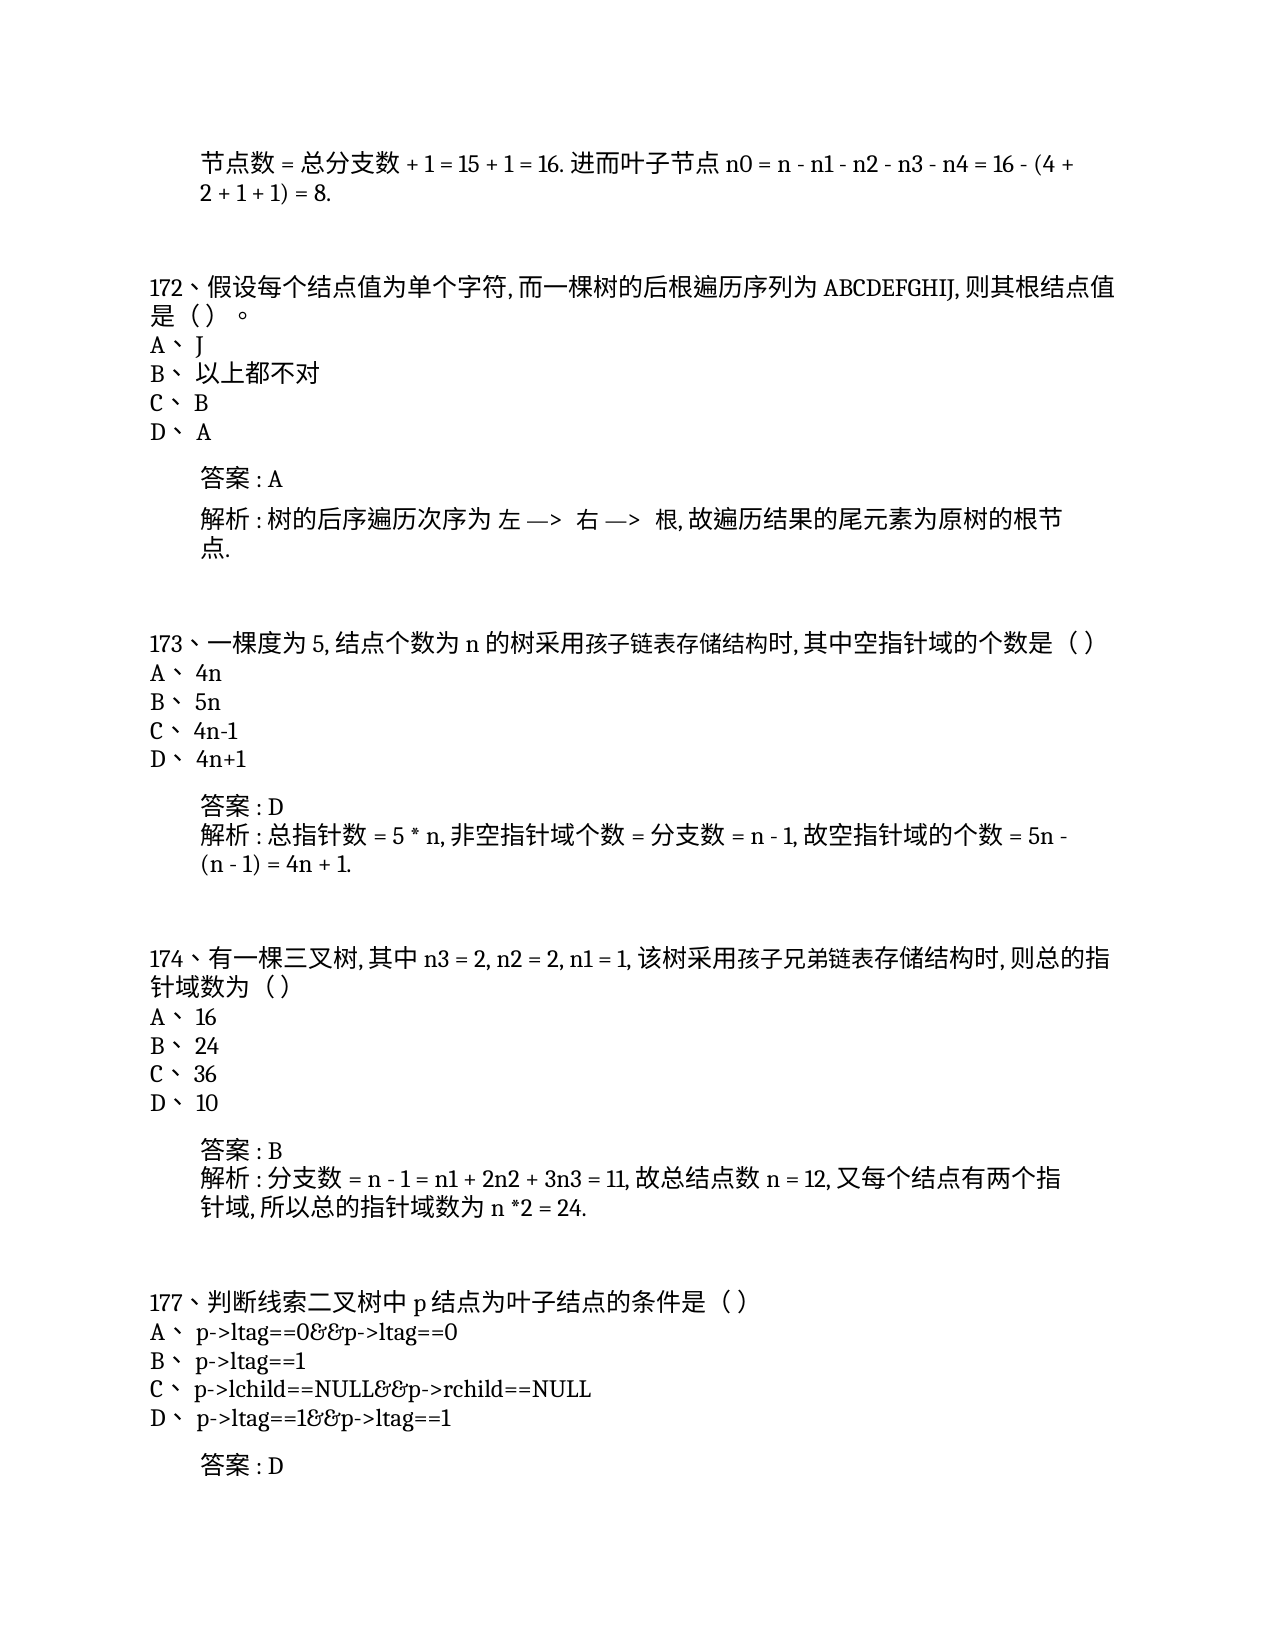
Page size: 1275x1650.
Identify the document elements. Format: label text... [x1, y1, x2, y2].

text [200, 150, 1075, 207]
text 173、一棵度为5, 结点个数为 n 的树采用孩子链表存储结构时, 其中空指针域的个数是（ ） A、 4n B、 5n C、 4n-1 D、 4n+1 [150, 630, 1125, 774]
text 答案 : A [200, 465, 1075, 494]
text 答案 : B 解析 : 分支数 = n - 1 = n1 + 2n2 + 3n3 = 11, 故总结点数 n = 12, 又每个结点有两个指针域, 所以总的指针域数为n *2 = 24. [200, 1137, 1075, 1223]
text 解析 : 树的后序遍历次序为 左 —> 右 —> 根, 故遍历结果的尾元素为原树的根节点. [200, 504, 1075, 564]
text 177、判断线索二叉树中 p 结点为叶子结点的条件是（ ） A、 p->ltag==0&&p->ltag==0 B、 p->ltag==1 C、 p->lchild==NULL&&p->rchild==NULL D、 p->ltag==1&&p->ltag==1 [150, 1289, 1125, 1433]
text 174、有一棵三叉树, 其中n3 = 2, n2 = 2, n1 = 1, 该树采用孩子兄弟链表存储结构时, 则总的指针域数为（ ） A、 16 B、 24 C、 36 D、 10 [150, 945, 1125, 1118]
text 172、假设每个结点值为单个字符, 而一棵树的后根遍历序列为ABCDEFGHIJ, 则其根结点值是（ ）。 A、 J B、 以上都不对 C、 B D、 A [150, 274, 1125, 446]
text 答案 : D [200, 1452, 1075, 1480]
text 答案 : D 解析 : 总指针数 = 5 * n, 非空指针域个数 = 分支数 = n - 1, 故空指针域的个数 = 5n - (n - 1) = 4n + 1. [200, 793, 1075, 879]
